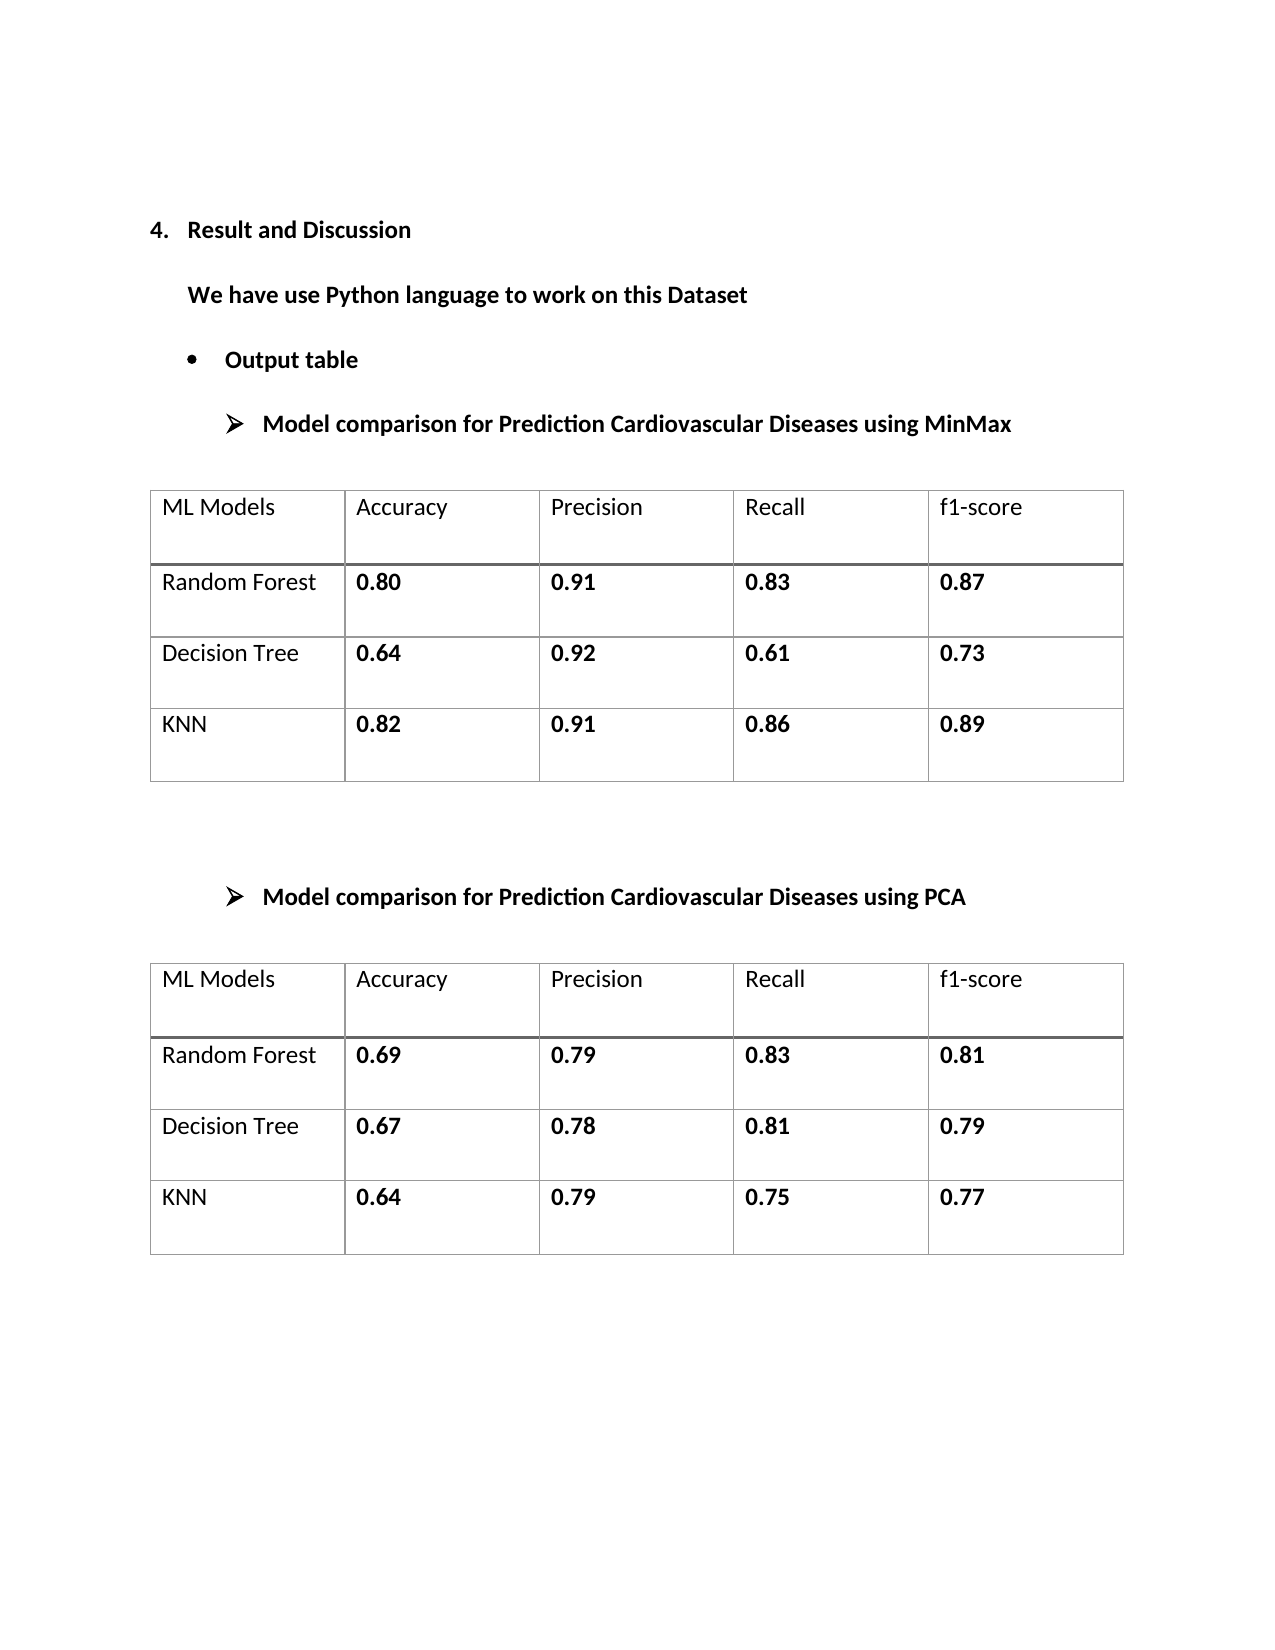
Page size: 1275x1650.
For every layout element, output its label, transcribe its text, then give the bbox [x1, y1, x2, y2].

table_cell 0.64 [346, 638, 539, 707]
table_cell Random Forest [151, 1039, 344, 1109]
table_header Accuracy [346, 964, 539, 1036]
table_header f1-score [929, 491, 1123, 563]
list Output table [187, 344, 1125, 374]
table_cell 0.69 [346, 1039, 539, 1109]
table_cell 0.61 [734, 638, 928, 707]
table_cell 0.81 [734, 1110, 928, 1180]
list We have use Python language to work on this Dataset [187, 279, 1125, 310]
table_cell 0.79 [540, 1039, 733, 1109]
table_cell 0.91 [540, 709, 733, 781]
table_cell 0.75 [734, 1181, 928, 1254]
table_cell 0.78 [540, 1110, 733, 1180]
table_header Recall [734, 491, 928, 563]
table_cell 0.73 [929, 638, 1123, 707]
table_cell KNN [151, 709, 344, 781]
table_cell 0.64 [346, 1181, 539, 1254]
table_cell 0.80 [346, 566, 539, 636]
table_header Precision [540, 491, 733, 563]
table_cell 0.79 [929, 1110, 1123, 1180]
table_cell Decision Tree [151, 638, 344, 707]
table_cell Decision Tree [151, 1110, 344, 1180]
table_cell 0.83 [734, 1039, 928, 1109]
table_cell 0.81 [929, 1039, 1123, 1109]
table_cell 0.87 [929, 566, 1123, 636]
table_header ML Models [151, 491, 344, 563]
table_cell 0.83 [734, 566, 928, 636]
list Model comparison for Prediction Cardiovascular Diseases using MinMax [225, 408, 1125, 439]
list Result and Discussion [150, 214, 1125, 245]
list Model comparison for Prediction Cardiovascular Diseases using PCA [225, 881, 1125, 912]
table_cell 0.92 [540, 638, 733, 707]
table_header Accuracy [346, 491, 539, 563]
table_cell 0.86 [734, 709, 928, 781]
table_cell 0.67 [346, 1110, 539, 1180]
table_cell 0.82 [346, 709, 539, 781]
table_header Precision [540, 964, 733, 1036]
table_header Recall [734, 964, 928, 1036]
table_cell 0.77 [929, 1181, 1123, 1254]
table_cell 0.89 [929, 709, 1123, 781]
table_cell 0.91 [540, 566, 733, 636]
table_header ML Models [151, 964, 344, 1036]
table_cell Random Forest [151, 566, 344, 636]
table_header f1-score [929, 964, 1123, 1036]
table_cell 0.79 [540, 1181, 733, 1254]
table_cell KNN [151, 1181, 344, 1254]
